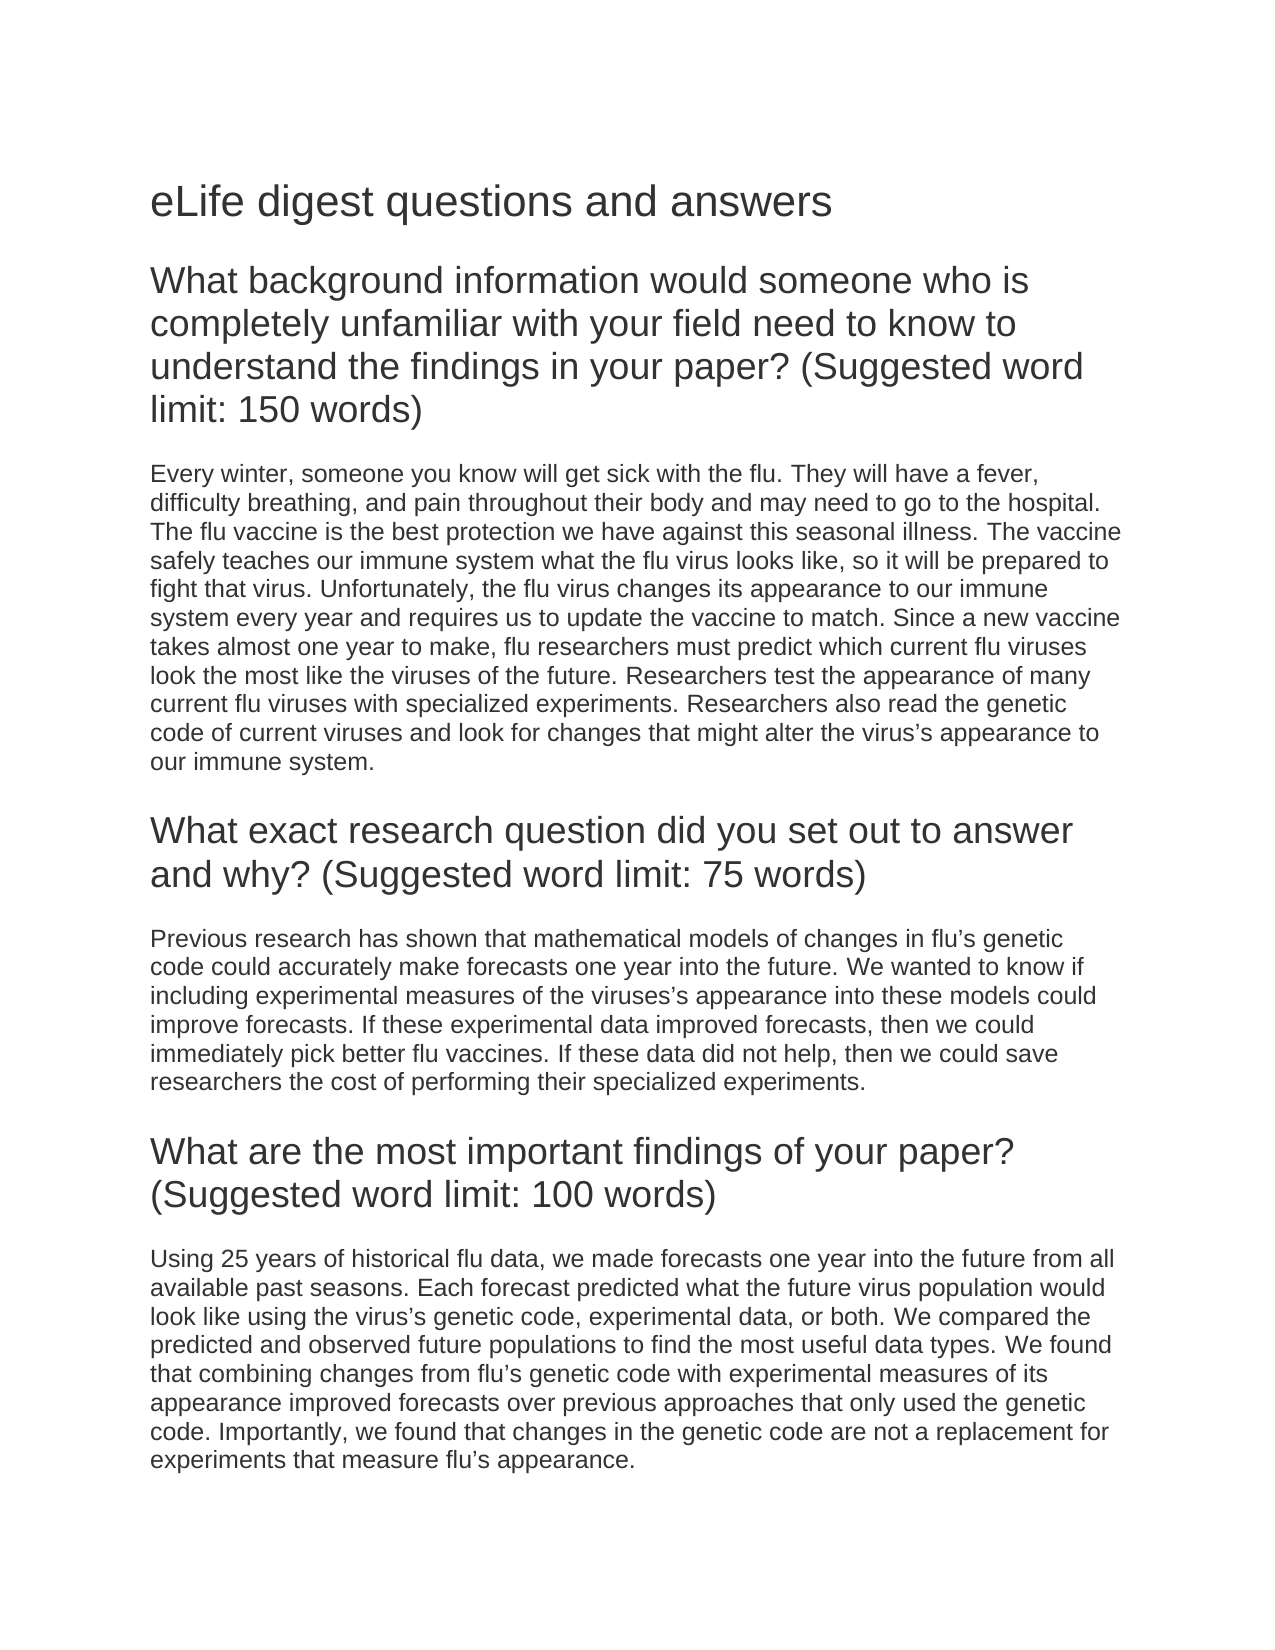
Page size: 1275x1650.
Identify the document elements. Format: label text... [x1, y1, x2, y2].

text Previous research has shown that mathematical models of changes in flu’s genetic code could accurately make forecasts one year into the future. We wanted to know if including experimental measures of the viruses’s appearance into these models could improve forecasts. If these experimental data improved forecasts, then we could immediately pick better flu vaccines. If these data did not help, then we could save researchers the cost of performing their specialized experiments. [150, 924, 1125, 1096]
text Using 25 years of historical flu data, we made forecasts one year into the future from all available past seasons. Each forecast predicted what the future virus population would look like using the virus’s genetic code, experimental data, or both. We compared the predicted and observed future populations to find the most useful data types. We found that combining changes from flu’s genetic code with experimental measures of its appearance improved forecasts over previous approaches that only used the genetic code. Importantly, we found that changes in the genetic code are not a replacement for experiments that measure flu’s appearance. [150, 1244, 1125, 1474]
subtitle What are the most important findings of your paper? (Suggested word limit: 100 words) [150, 1129, 1125, 1215]
text Every winter, someone you know will get sick with the flu. They will have a fever, difficulty breathing, and pain throughout their body and may need to go to the hospital. The flu vaccine is the best protection we have against this seasonal illness. The vaccine safely teaches our immune system what the flu virus looks like, so it will be prepared to fight that virus. Unfortunately, the flu virus changes its appearance to our immune system every year and requires us to update the vaccine to match. Since a new vaccine takes almost one year to make, flu researchers must predict which current flu viruses look the most like the viruses of the future. Researchers test the appearance of many current flu viruses with specialized experiments. Researchers also read the genetic code of current viruses and look for changes that might alter the virus’s appearance to our immune system. [150, 459, 1125, 776]
subtitle What exact research question did you set out to answer and why? (Suggested word limit: 75 words) [150, 809, 1125, 895]
subtitle eLife digest questions and answers [150, 175, 1125, 225]
subtitle What background information would someone who is completely unfamiliar with your field need to know to understand the findings in your paper? (Suggested word limit: 150 words) [150, 258, 1125, 431]
